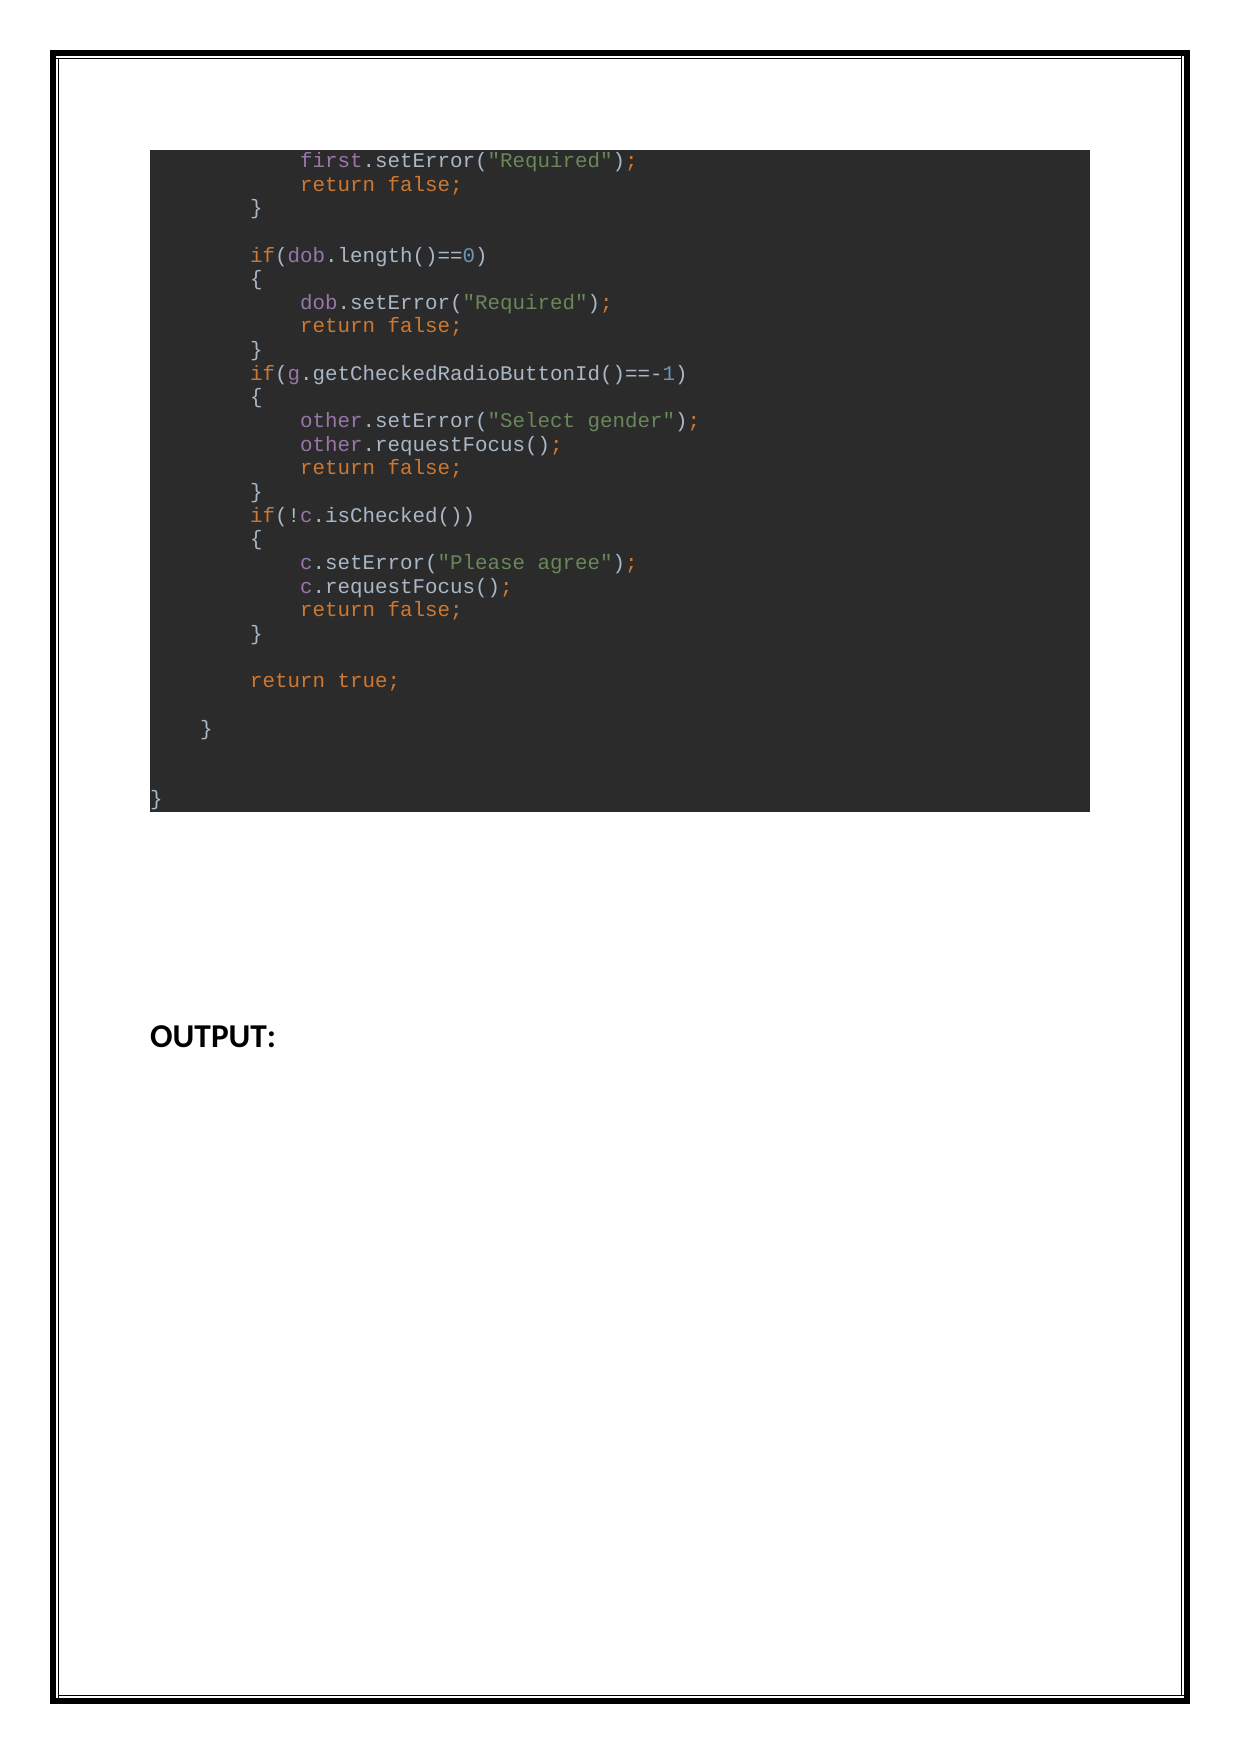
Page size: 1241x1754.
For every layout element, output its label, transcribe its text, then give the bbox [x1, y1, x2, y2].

text OUTPUT: [150, 1015, 1090, 1056]
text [150, 150, 1090, 812]
